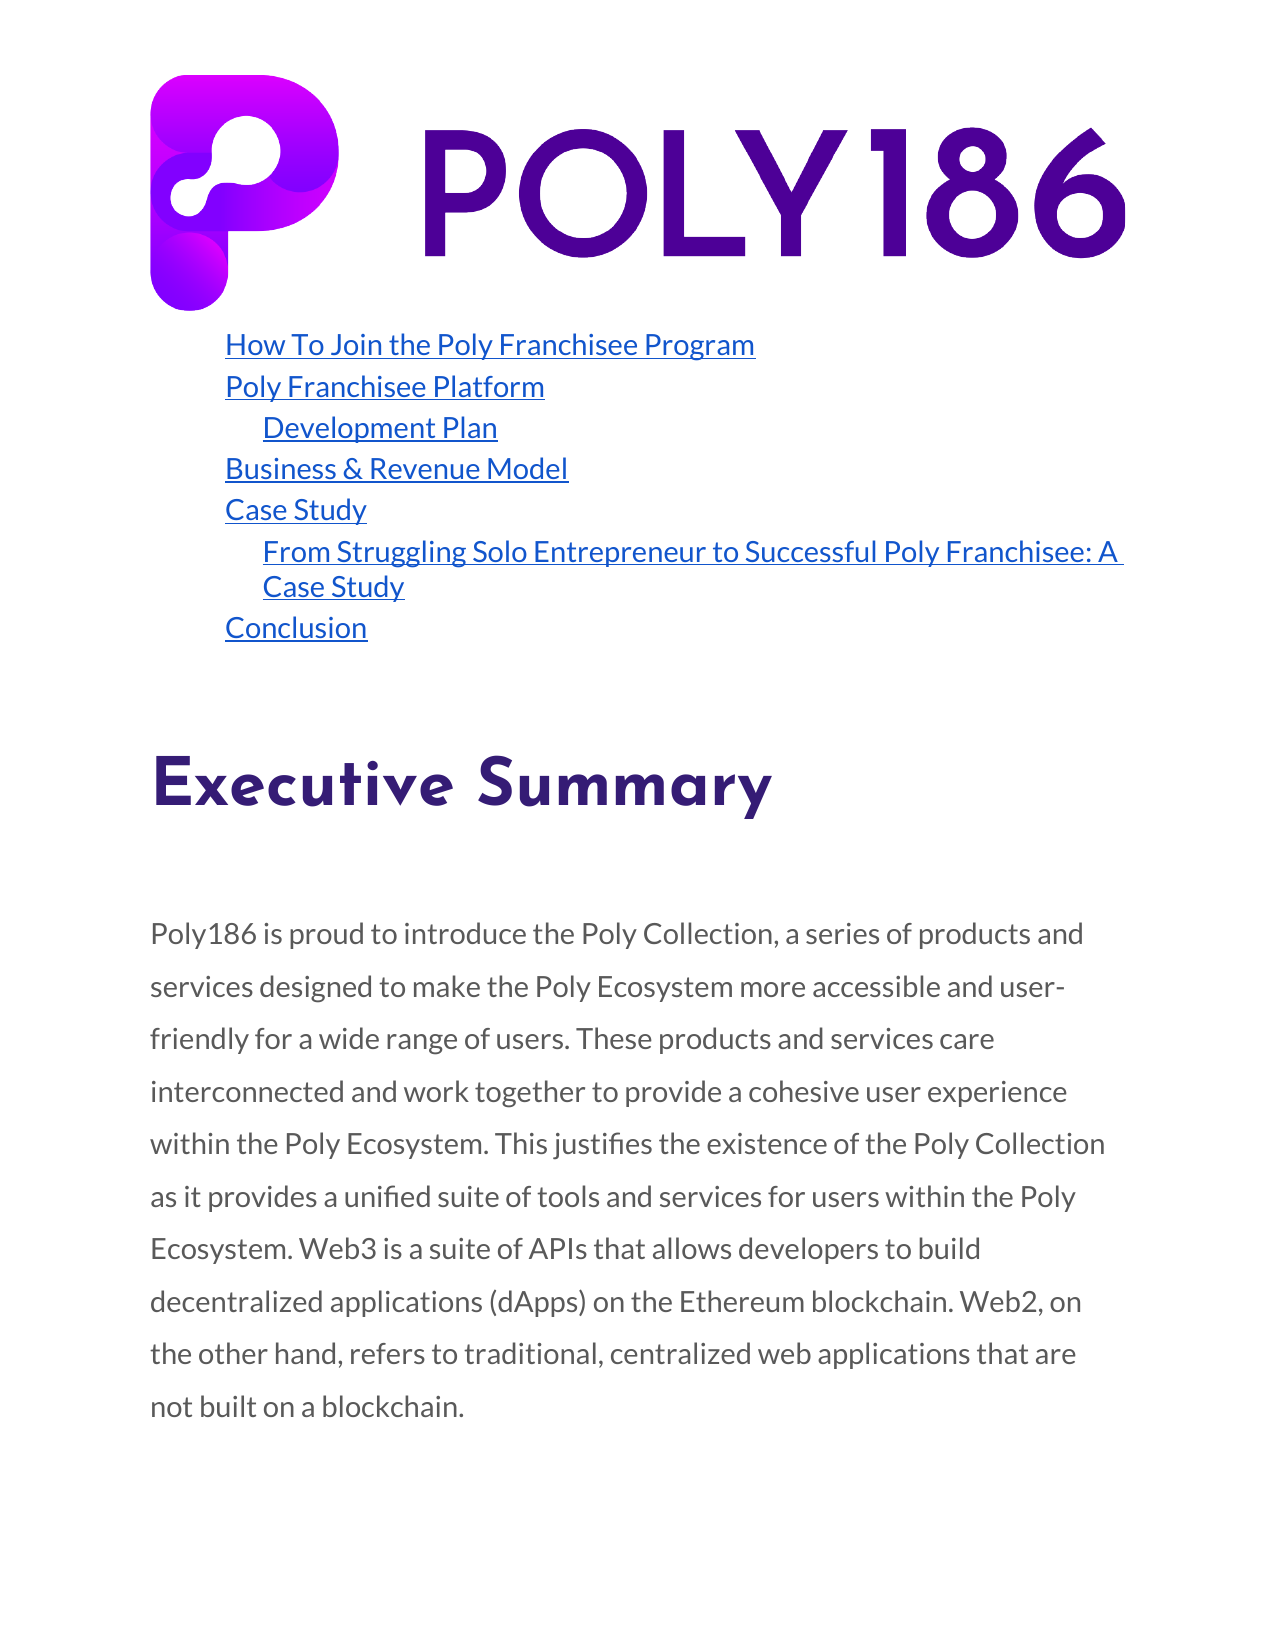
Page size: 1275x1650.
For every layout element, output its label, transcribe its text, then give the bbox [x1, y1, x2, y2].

subtitle Executive Summary [150, 755, 1125, 822]
text Poly186 is proud to introduce the Poly Collection, a series of products and services designed to make the Poly Ecosystem more accessible and user-friendly for a wide range of users. These products and services care interconnected and work together to provide a cohesive user experience within the Poly Ecosystem. This justifies the existence of the Poly Collection as it provides a unified suite of tools and services for users within the Poly Ecosystem. Web3 is a suite of APIs that allows developers to build decentralized applications (dApps) on the Ethereum blockchain. Web2, on the other hand, refers to traditional, centralized web applications that are not built on a blockchain. [150, 916, 1125, 1423]
picture [150, 75, 1125, 311]
